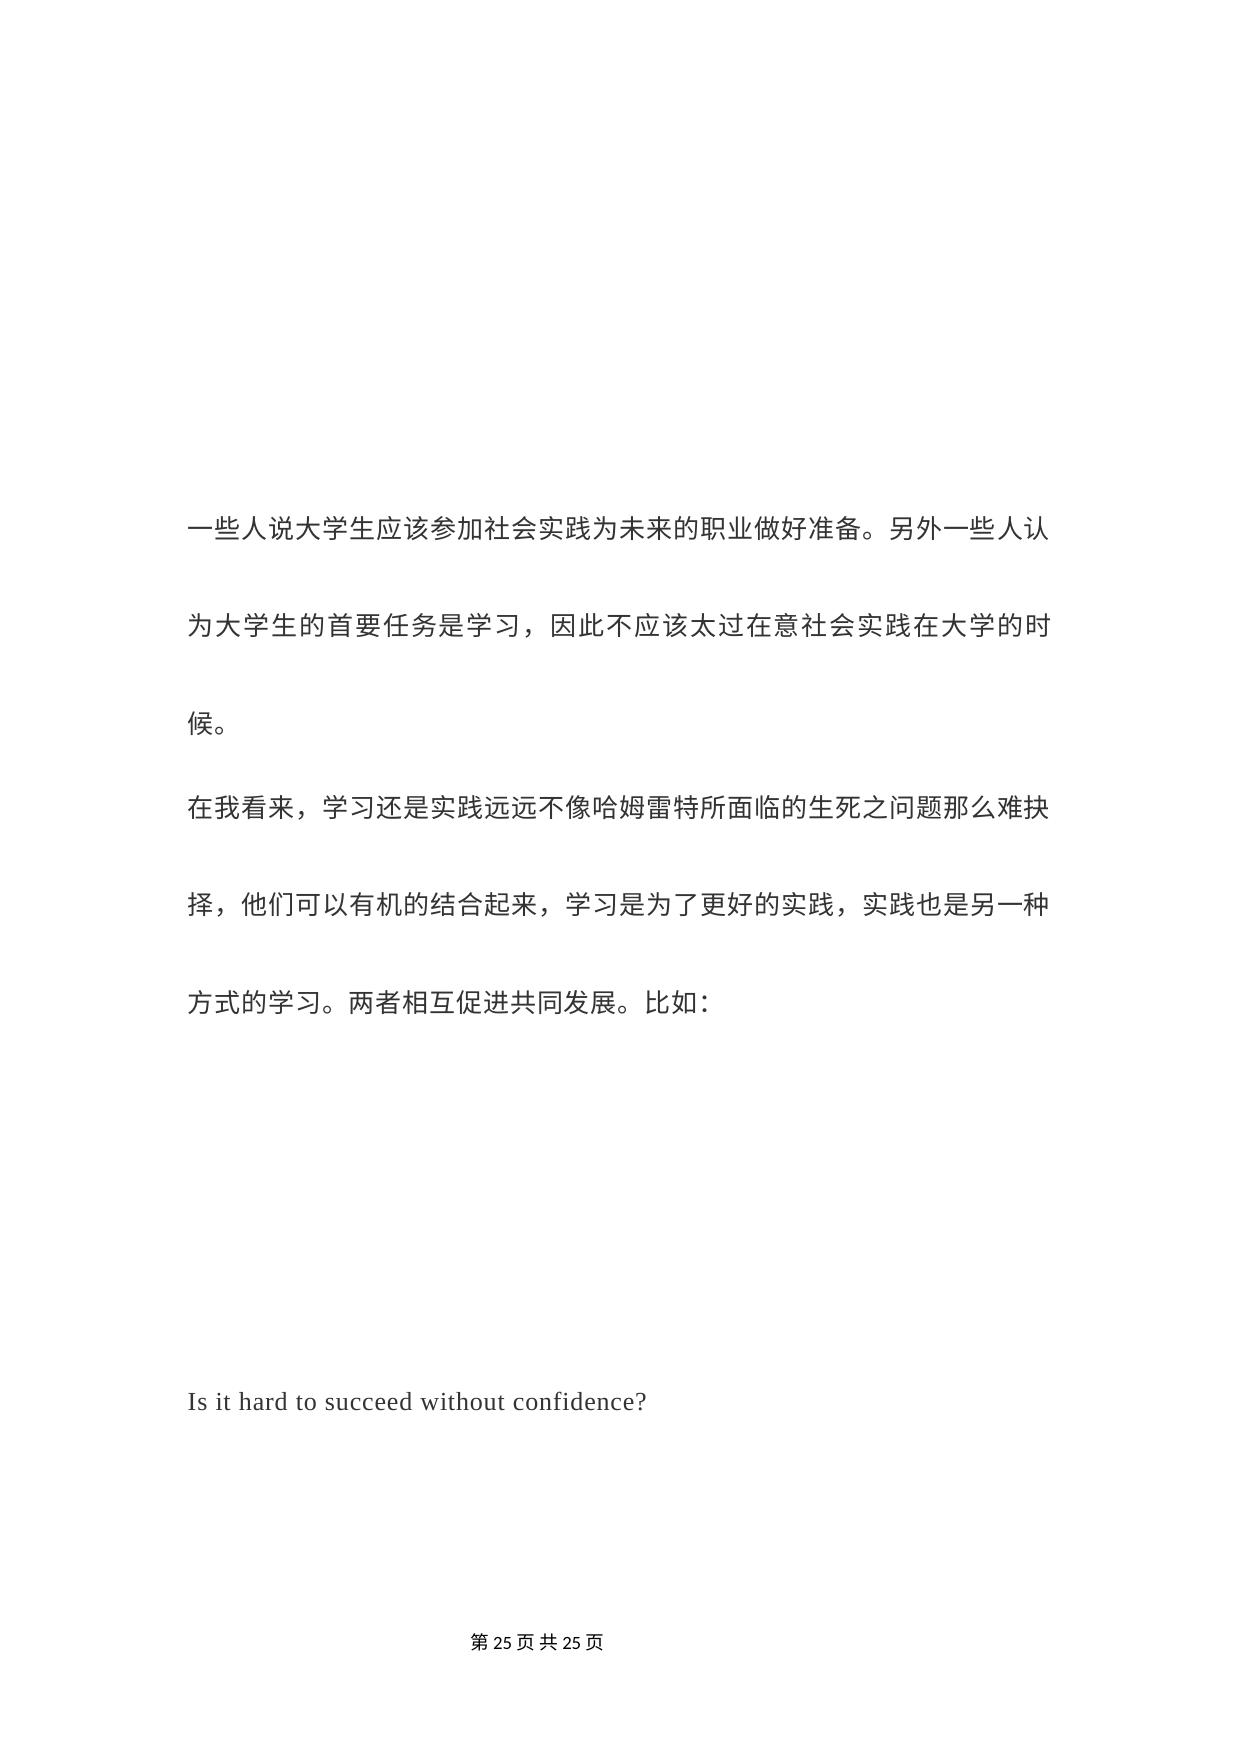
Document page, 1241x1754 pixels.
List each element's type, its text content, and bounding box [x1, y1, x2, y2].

text 一些人说大学生应该参加社会实践为未来的职业做好准备。另外一些人认为大学生的首要任务是学习，因此不应该太过在意社会实践在大学的时候。 [187, 494, 1053, 754]
text Is it hard to succeed without confidence? [187, 1385, 1053, 1417]
text 在我看来，学习还是实践远远不像哈姆雷特所面临的生死之问题那么难抉择，他们可以有机的结合起来，学习是为了更好的实践，实践也是另一种方式的学习。两者相互促进共同发展。比如： [187, 773, 1053, 1033]
